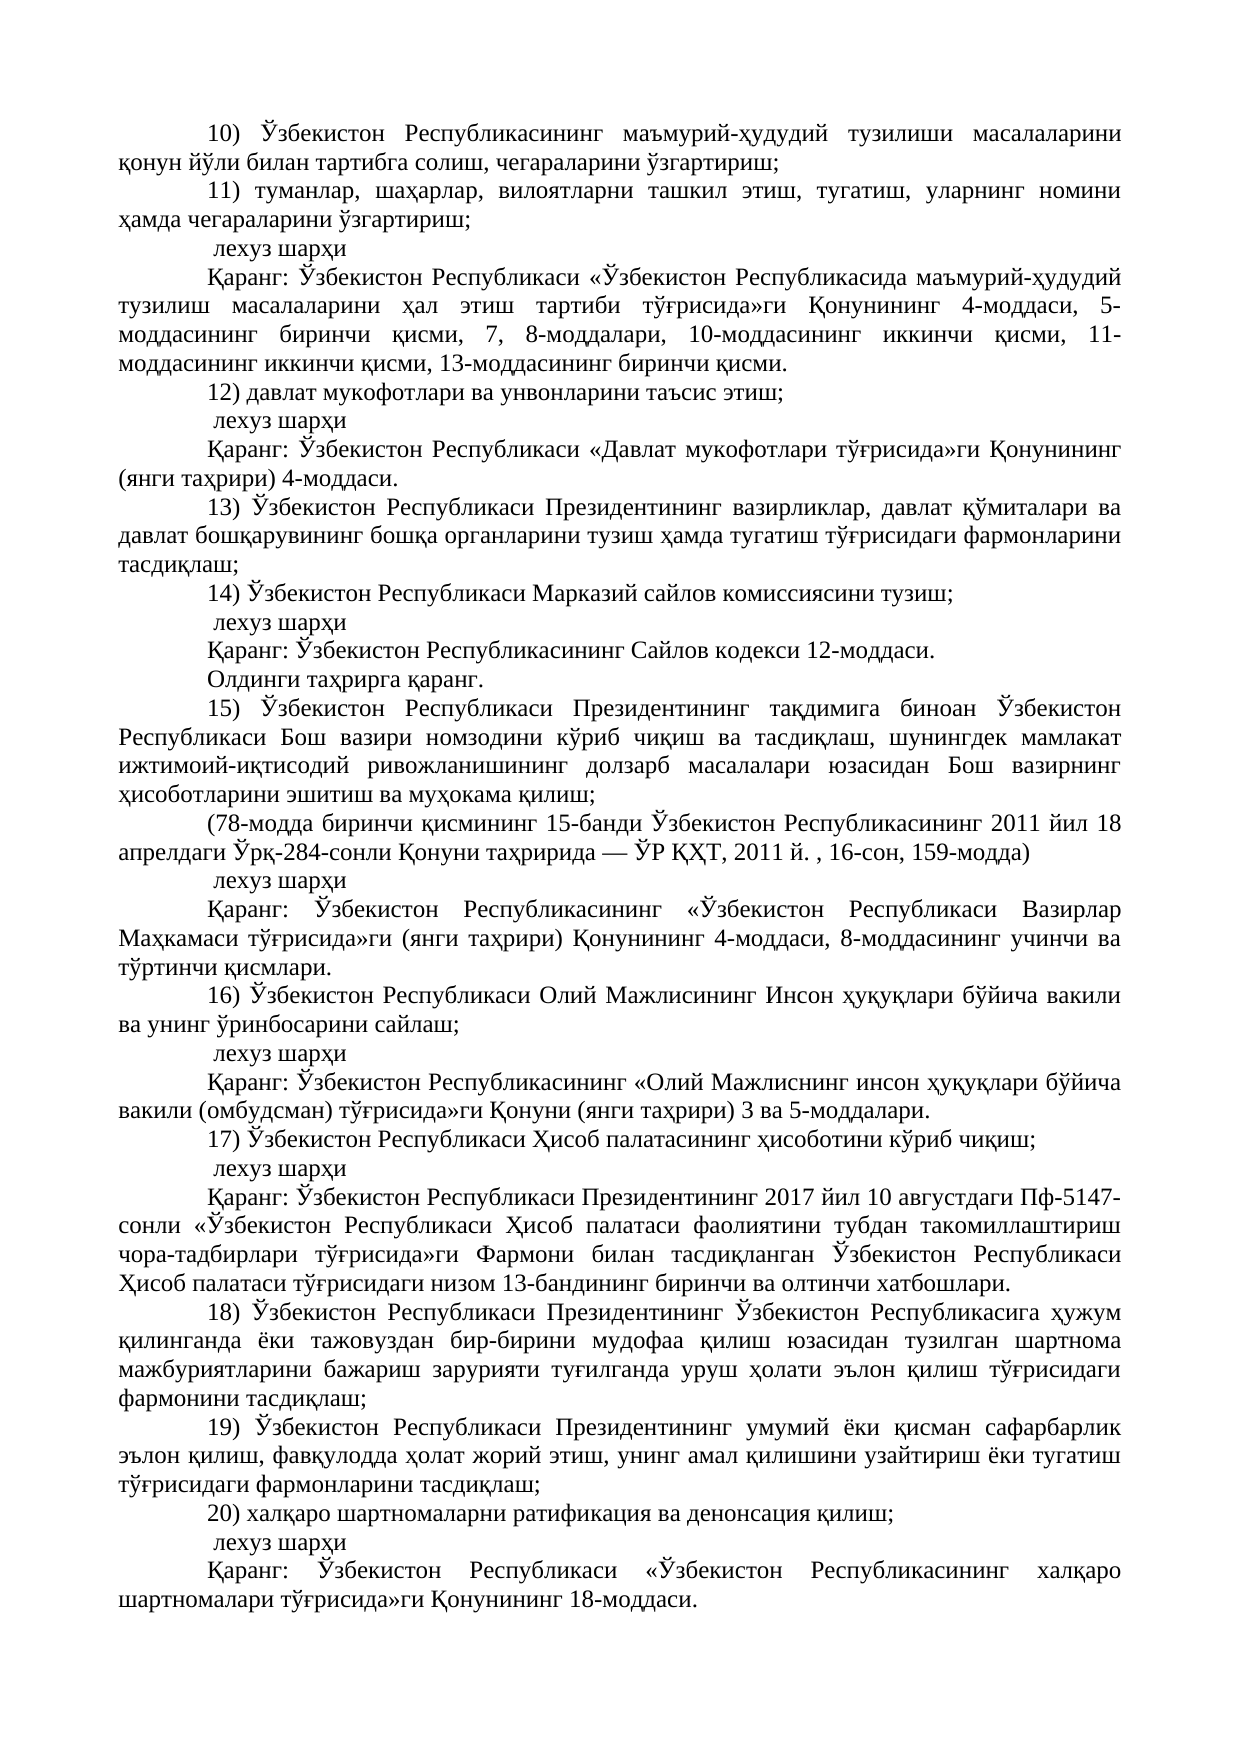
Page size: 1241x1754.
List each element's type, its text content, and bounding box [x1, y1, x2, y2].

text (78-модда биринчи қисмининг 15-банди Ўзбекистон Республикасининг 2011 йил 18 апрелдаги Ўрқ-284-сонли Қонуни таҳририда — ЎР ҚҲТ, 2011 й. , 16-сон, 159-модда) [118, 808, 1122, 866]
text 15) Ўзбекистон Республикаси Президентининг тақдимига биноан Ўзбекистон Республикаси Бош вазири номзодини кўриб чиқиш ва тасдиқлаш, шунингдек мамлакат ижтимоий-иқтисодий ривожланишининг долзарб масалалари юзасидан Бош вазирнинг ҳисоботларини эшитиш ва муҳокама қилиш; [118, 693, 1122, 808]
text лехуз шарҳи [118, 233, 1122, 262]
text 19) Ўзбекистон Республикаси Президентининг умумий ёки қисман сафарбарлик эълон қилиш, фавқулодда ҳолат жорий этиш, унинг амал қилишини узайтириш ёки тугатиш тўғрисидаги фармонларини тасдиқлаш; [118, 1412, 1122, 1498]
text Қаранг: Ўзбекистон Республикаси «Ўзбекистон Республикасида маъмурий-ҳудудий тузилиш масалаларини ҳал этиш тартиби тўғрисида»ги Қонунининг 4-моддаси, 5-моддасининг биринчи қисми, 7, 8-моддалари, 10-моддасининг иккинчи қисми, 11-моддасининг иккинчи қисми, 13-моддасининг биринчи қисми. [118, 262, 1122, 377]
text Олдинги таҳрирга қаранг. [118, 664, 1122, 693]
text лехуз шарҳи [118, 1153, 1122, 1182]
text лехуз шарҳи [118, 866, 1122, 894]
text Қаранг: Ўзбекистон Республикаси «Ўзбекистон Республикасининг халқаро шартномалари тўғрисида»ги Қонунининг 18-моддаси. [118, 1556, 1122, 1613]
text лехуз шарҳи [118, 607, 1122, 636]
text лехуз шарҳи [118, 1527, 1122, 1556]
text 17) Ўзбекистон Республикаси Ҳисоб палатасининг ҳисоботини кўриб чиқиш; [118, 1124, 1122, 1153]
text Қаранг: Ўзбекистон Республикасининг «Олий Мажлиснинг инсон ҳуқуқлари бўйича вакили (омбудсман) тўғрисида»ги Қонуни (янги таҳрири) 3 ва 5-моддалари. [118, 1067, 1122, 1124]
text Қаранг: Ўзбекистон Республикаси «Давлат мукофотлари тўғрисида»ги Қонунининг (янги таҳрири) 4-моддаси. [118, 434, 1122, 492]
text 18) Ўзбекистон Республикаси Президентининг Ўзбекистон Республикасига ҳужум қилинганда ёки тажовуздан бир-бирини мудофаа қилиш юзасидан тузилган шартнома мажбуриятларини бажариш зарурияти туғилганда уруш ҳолати эълон қилиш тўғрисидаги фармонини тасдиқлаш; [118, 1297, 1122, 1412]
text Қаранг: Ўзбекистон Республикасининг «Ўзбекистон Республикаси Вазирлар Маҳкамаси тўғрисида»ги (янги таҳрири) Қонунининг 4-моддаси, 8-моддасининг учинчи ва тўртинчи қисмлари. [118, 894, 1122, 981]
text 10) Ўзбекистон Республикасининг маъмурий-ҳудудий тузилиши масалаларини қонун йўли билан тартибга солиш, чегараларини ўзгартириш; [118, 118, 1122, 176]
text 11) туманлар, шаҳарлар, вилоятларни ташкил этиш, тугатиш, уларнинг номини ҳамда чегараларини ўзгартириш; [118, 176, 1122, 233]
text 16) Ўзбекистон Республикаси Олий Мажлисининг Инсон ҳуқуқлари бўйича вакили ва унинг ўринбосарини сайлаш; [118, 981, 1122, 1038]
text Қаранг: Ўзбекистон Республикасининг Сайлов кодекси 12-моддаси. [118, 636, 1122, 664]
text лехуз шарҳи [118, 1038, 1122, 1067]
text 14) Ўзбекистон Республикаси Марказий сайлов комиссиясини тузиш; [118, 578, 1122, 607]
text 20) халқаро шартномаларни ратификация ва денонсация қилиш; [118, 1498, 1122, 1527]
text 12) давлат мукофотлари ва унвонларини таъсис этиш; [118, 377, 1122, 406]
text Қаранг: Ўзбекистон Республикаси Президентининг 2017 йил 10 августдаги Пф-5147-сонли «Ўзбекистон Республикаси Ҳисоб палатаси фаолиятини тубдан такомиллаштириш чора-тадбирлари тўғрисида»ги Фармони билан тасдиқланган Ўзбекистон Республикаси Ҳисоб палатаси тўғрисидаги низом 13-бандининг биринчи ва олтинчи хатбошлари. [118, 1182, 1122, 1297]
text лехуз шарҳи [118, 406, 1122, 434]
